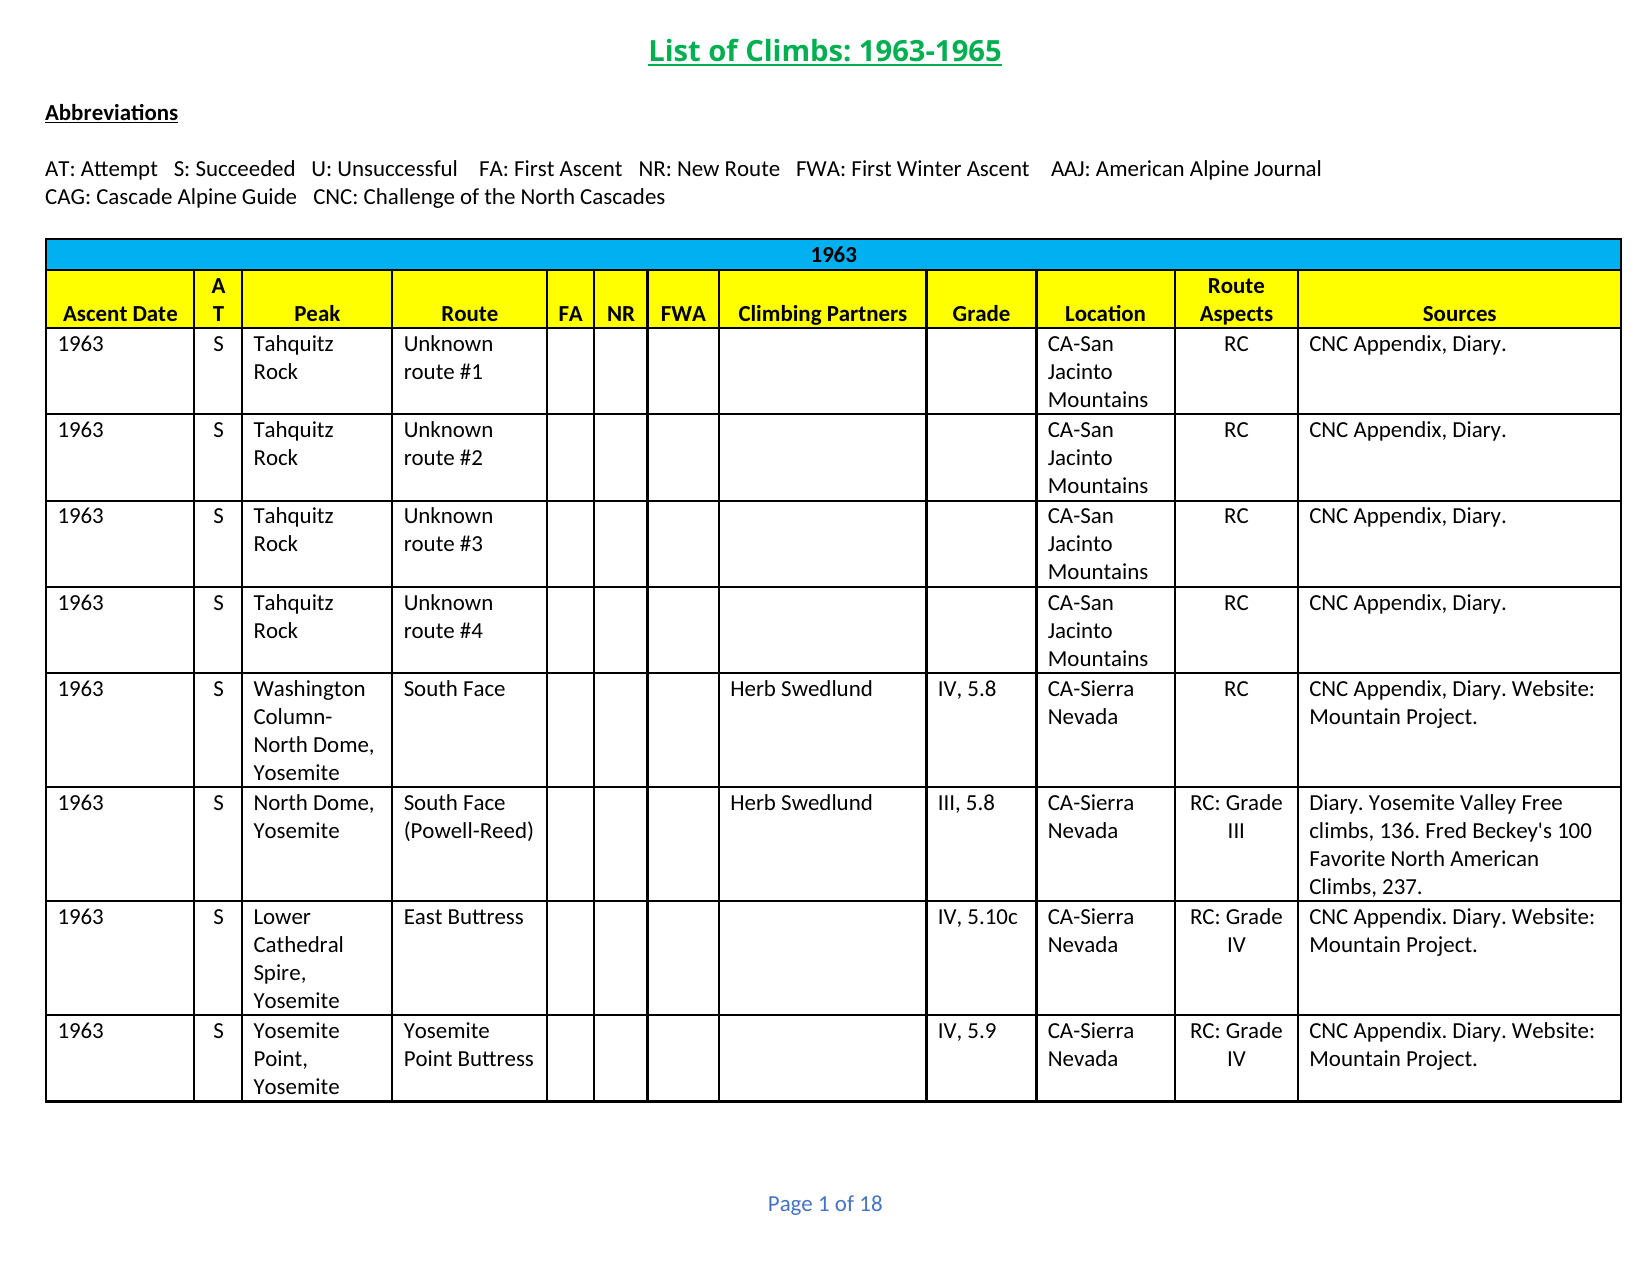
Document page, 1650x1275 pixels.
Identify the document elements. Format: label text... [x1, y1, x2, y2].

table_cell Route [393, 271, 546, 327]
table_cell CNC Appendix. Diary. Website: Mountain Project. [1299, 902, 1620, 1014]
table_cell [548, 502, 593, 586]
table_cell [649, 902, 718, 1014]
table_cell [649, 588, 718, 672]
table_cell Grade [928, 271, 1035, 327]
table_cell [548, 588, 593, 672]
table_cell Climbing Partners [720, 271, 925, 327]
table_cell [649, 415, 718, 499]
table_cell RC [1176, 588, 1297, 672]
table_cell North Dome, Yosemite [243, 788, 391, 900]
table_cell Yosemite Point, Yosemite [243, 1016, 391, 1100]
table_cell 1963 [47, 588, 193, 672]
table_cell 1963 [47, 502, 193, 586]
table_cell [595, 329, 646, 413]
table_cell [720, 415, 925, 499]
table_cell Diary. Yosemite Valley Free climbs, 136. Fred Beckey's 100 Favorite North American Climbs, 237. [1299, 788, 1620, 900]
table_cell Washington Column- North Dome, Yosemite [243, 674, 391, 786]
table_cell S [195, 788, 241, 900]
table_cell South Face (Powell-Reed) [393, 788, 546, 900]
table_cell 1963 [47, 674, 193, 786]
table_cell CA-San Jacinto Mountains [1038, 415, 1174, 499]
table_cell [548, 415, 593, 499]
table_cell Tahquitz Rock [243, 415, 391, 499]
table_cell CA-San Jacinto Mountains [1038, 588, 1174, 672]
table_cell [720, 1016, 925, 1100]
table_cell III, 5.8 [928, 788, 1035, 900]
table_cell CA-Sierra Nevada [1038, 674, 1174, 786]
table_cell IV, 5.9 [928, 1016, 1035, 1100]
table_cell RC: Grade IV [1176, 1016, 1297, 1100]
table_cell [548, 1016, 593, 1100]
table_cell Unknown route #4 [393, 588, 546, 672]
table_cell [649, 502, 718, 586]
table_cell [928, 502, 1035, 586]
text Abbreviations [45, 98, 1605, 126]
table_cell Location [1038, 271, 1174, 327]
table_cell [649, 674, 718, 786]
table_cell Herb Swedlund [720, 674, 925, 786]
table_cell South Face [393, 674, 546, 786]
table_cell CNC Appendix, Diary. [1299, 329, 1620, 413]
table_cell [548, 329, 593, 413]
table_cell NR [595, 271, 646, 327]
table_cell AT [195, 271, 241, 327]
table_cell RC [1176, 502, 1297, 586]
table_cell [928, 588, 1035, 672]
table_cell CNC Appendix, Diary. [1299, 502, 1620, 586]
table_cell [548, 674, 593, 786]
table_cell [720, 588, 925, 672]
table_cell [595, 1016, 646, 1100]
table_header 1963 [47, 240, 1620, 269]
table_cell CA-Sierra Nevada [1038, 788, 1174, 900]
table_cell Herb Swedlund [720, 788, 925, 900]
table_cell Yosemite Point Buttress [393, 1016, 546, 1100]
table_cell S [195, 674, 241, 786]
table_cell Tahquitz Rock [243, 588, 391, 672]
table_cell IV, 5.10c [928, 902, 1035, 1014]
table_cell [720, 502, 925, 586]
table_cell 1963 [47, 1016, 193, 1100]
table_cell CNC Appendix, Diary. [1299, 588, 1620, 672]
table_cell 1963 [47, 788, 193, 900]
table_cell RC: Grade III [1176, 788, 1297, 900]
table_cell [595, 415, 646, 499]
table_cell S [195, 329, 241, 413]
table_cell S [195, 502, 241, 586]
table_cell CA-Sierra Nevada [1038, 1016, 1174, 1100]
table_cell CA-Sierra Nevada [1038, 902, 1174, 1014]
table_cell IV, 5.8 [928, 674, 1035, 786]
table_cell CNC Appendix, Diary. [1299, 415, 1620, 499]
table_cell [548, 788, 593, 900]
table_cell CNC Appendix. Diary. Website: Mountain Project. [1299, 1016, 1620, 1100]
table_cell 1963 [47, 902, 193, 1014]
table_cell Unknown route #2 [393, 415, 546, 499]
table_cell East Buttress [393, 902, 546, 1014]
table_cell [928, 329, 1035, 413]
table_cell [649, 788, 718, 900]
table_cell Sources [1299, 271, 1620, 327]
table_cell [720, 329, 925, 413]
table_cell [595, 788, 646, 900]
table_cell S [195, 588, 241, 672]
table_cell RC [1176, 674, 1297, 786]
table_cell Tahquitz Rock [243, 502, 391, 586]
table_cell Route Aspects [1176, 271, 1297, 327]
table_cell [649, 329, 718, 413]
table_cell RC [1176, 415, 1297, 499]
table_cell S [195, 1016, 241, 1100]
table_cell [720, 902, 925, 1014]
table_cell FWA [649, 271, 718, 327]
table_cell [548, 902, 593, 1014]
table_cell Lower Cathedral Spire, Yosemite [243, 902, 391, 1014]
table_cell CA-San Jacinto Mountains [1038, 502, 1174, 586]
table_cell Unknown route #3 [393, 502, 546, 586]
table_cell S [195, 415, 241, 499]
table_cell CNC Appendix, Diary. Website: Mountain Project. [1299, 674, 1620, 786]
table_cell RC [1176, 329, 1297, 413]
table_cell Peak [243, 271, 391, 327]
table_cell Tahquitz Rock [243, 329, 391, 413]
table_cell Ascent Date [47, 271, 193, 327]
table_cell [595, 674, 646, 786]
table_cell [595, 502, 646, 586]
table_cell RC: Grade IV [1176, 902, 1297, 1014]
table_cell S [195, 902, 241, 1014]
text AT: Attempt S: Succeeded U: Unsuccessful FA: First Ascent NR: New Route FWA: First Winter Ascent AAJ: American Alpine Journal [45, 154, 1605, 182]
table_cell [595, 588, 646, 672]
table_cell Unknown route #1 [393, 329, 546, 413]
table_cell 1963 [47, 415, 193, 499]
table_cell [649, 1016, 718, 1100]
table_cell 1963 [47, 329, 193, 413]
text CAG: Cascade Alpine Guide CNC: Challenge of the North Cascades [45, 182, 1605, 210]
table_cell [928, 415, 1035, 499]
table_cell FA [548, 271, 593, 327]
table_cell CA-San Jacinto Mountains [1038, 329, 1174, 413]
table_cell [595, 902, 646, 1014]
